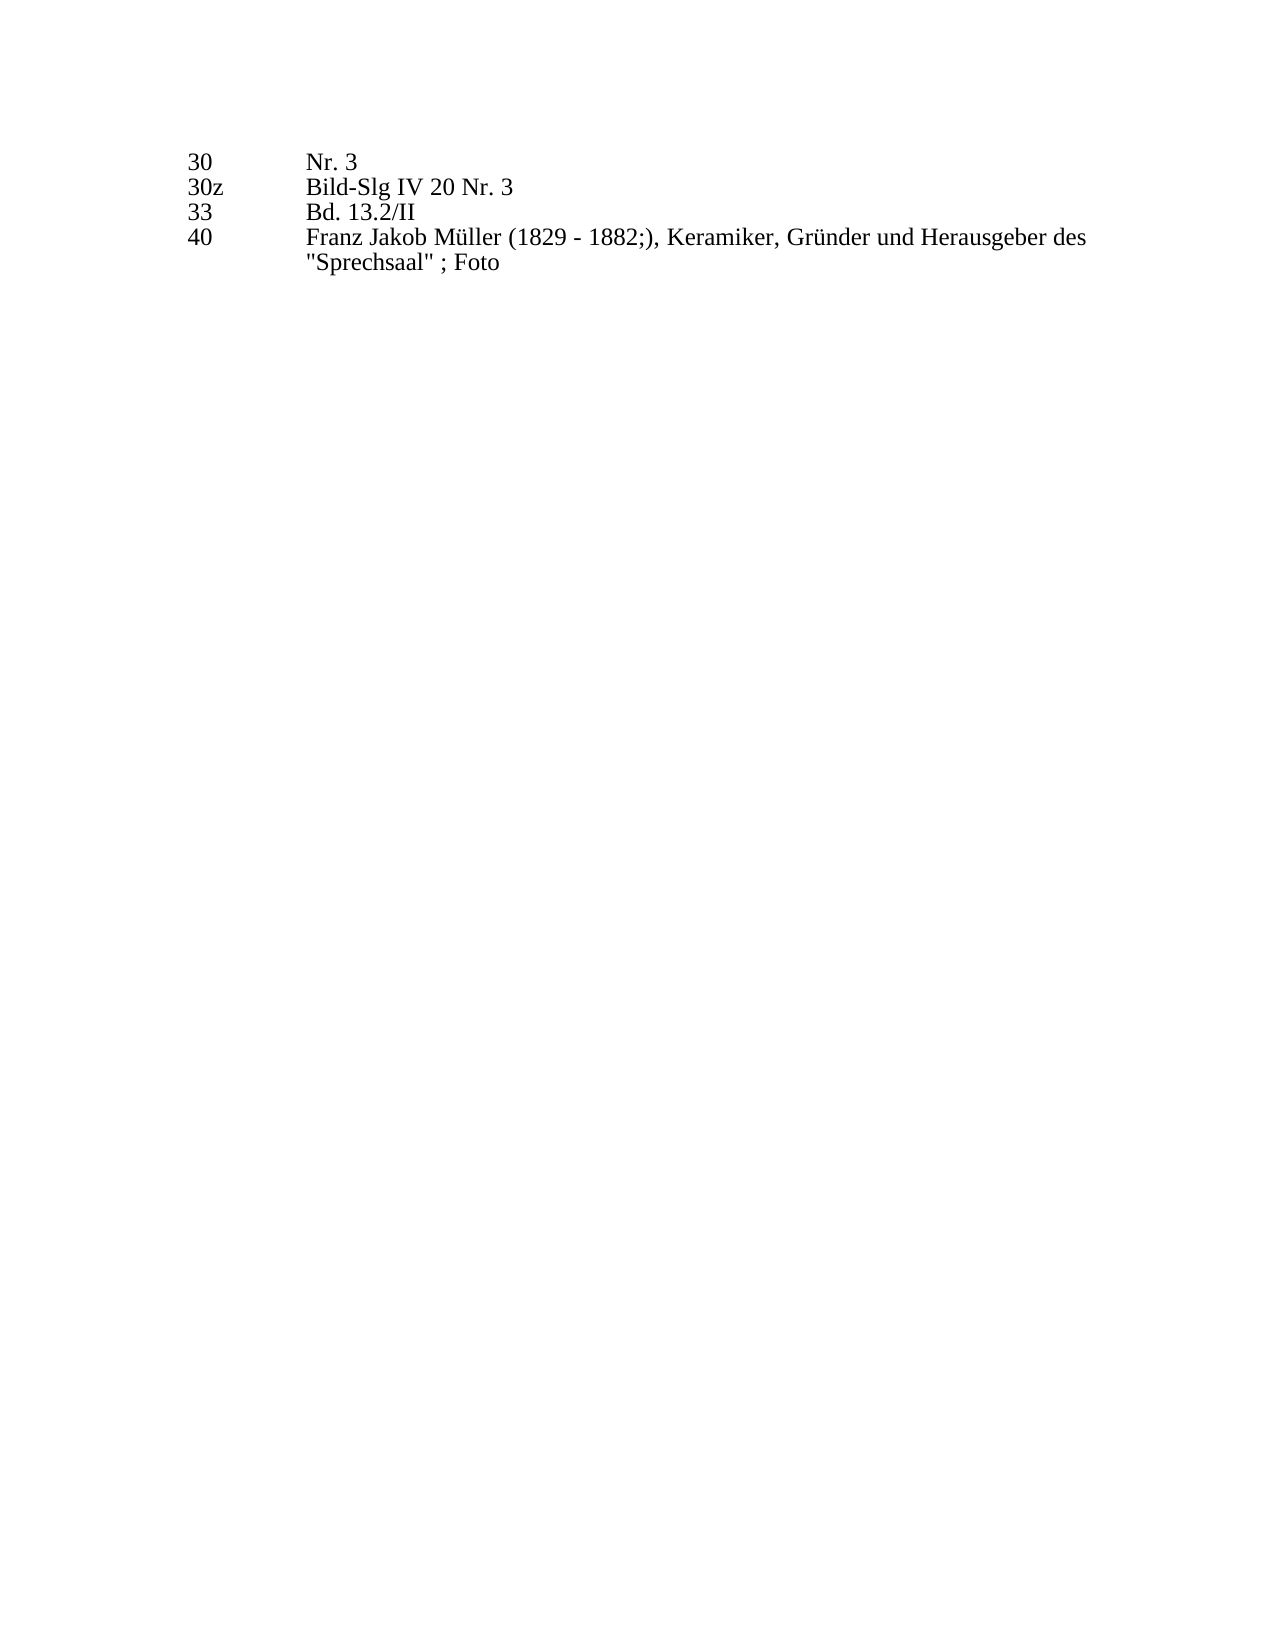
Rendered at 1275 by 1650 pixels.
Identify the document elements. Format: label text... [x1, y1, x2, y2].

text 33 Bd. 13.2/II [187, 200, 1087, 225]
text 30z Bild-Slg IV 20 Nr. 3 [187, 175, 1087, 200]
text 30 Nr. 3 [187, 150, 1087, 175]
text 40 p[2{Franz Jakob} 1{Müller} (z[1829 - 1882]z;), 5{Keramiker}, 7{Gründer und Herausgeber des "t[Sprechsaal]t}]p" ; Foto [187, 225, 1087, 275]
